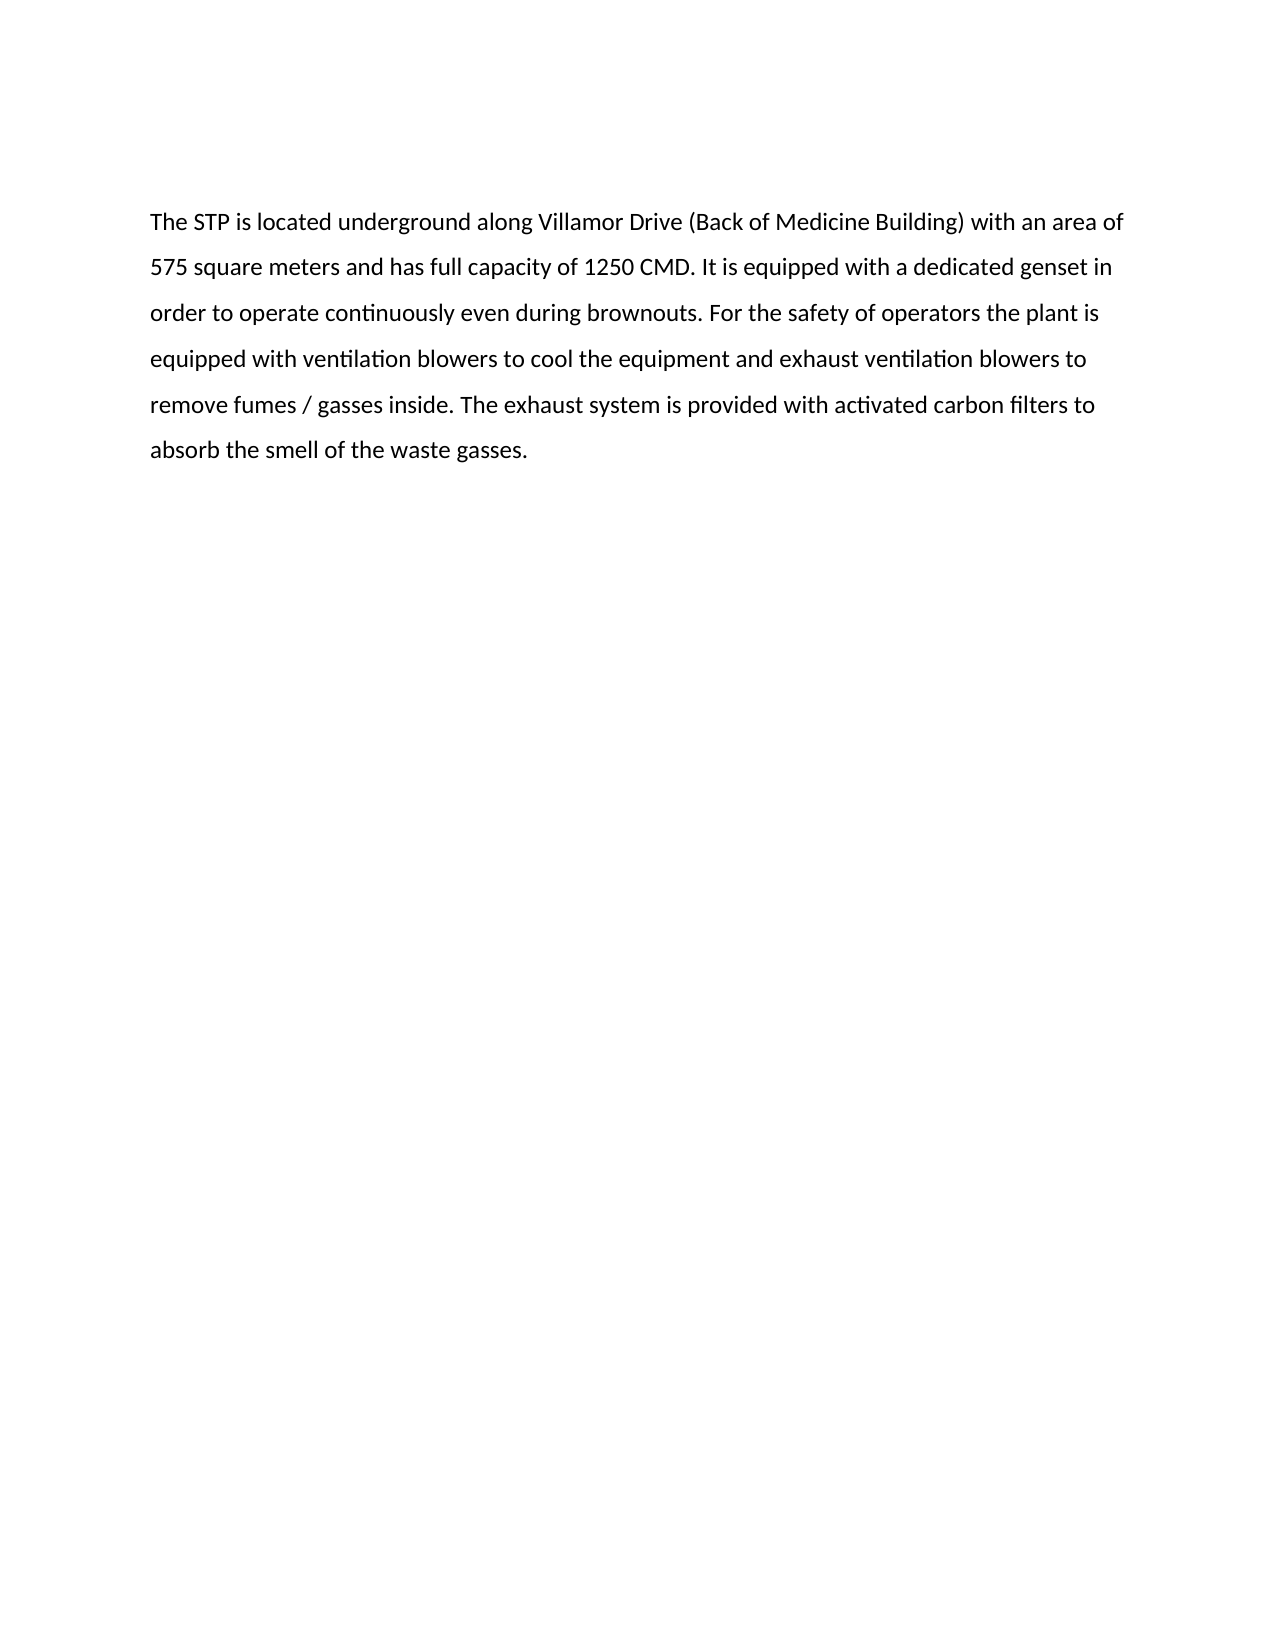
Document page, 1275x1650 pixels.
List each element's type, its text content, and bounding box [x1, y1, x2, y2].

text The STP is located underground along Villamor Drive (Back of Medicine Building) with an area of 575 square meters and has full capacity of 1250 CMD. It is equipped with a dedicated genset in order to operate continuously even during brownouts. For the safety of operators the plant is equipped with ventilation blowers to cool the equipment and exhaust ventilation blowers to remove fumes / gasses inside. The exhaust system is provided with activated carbon filters to absorb the smell of the waste gasses. [150, 206, 1125, 465]
